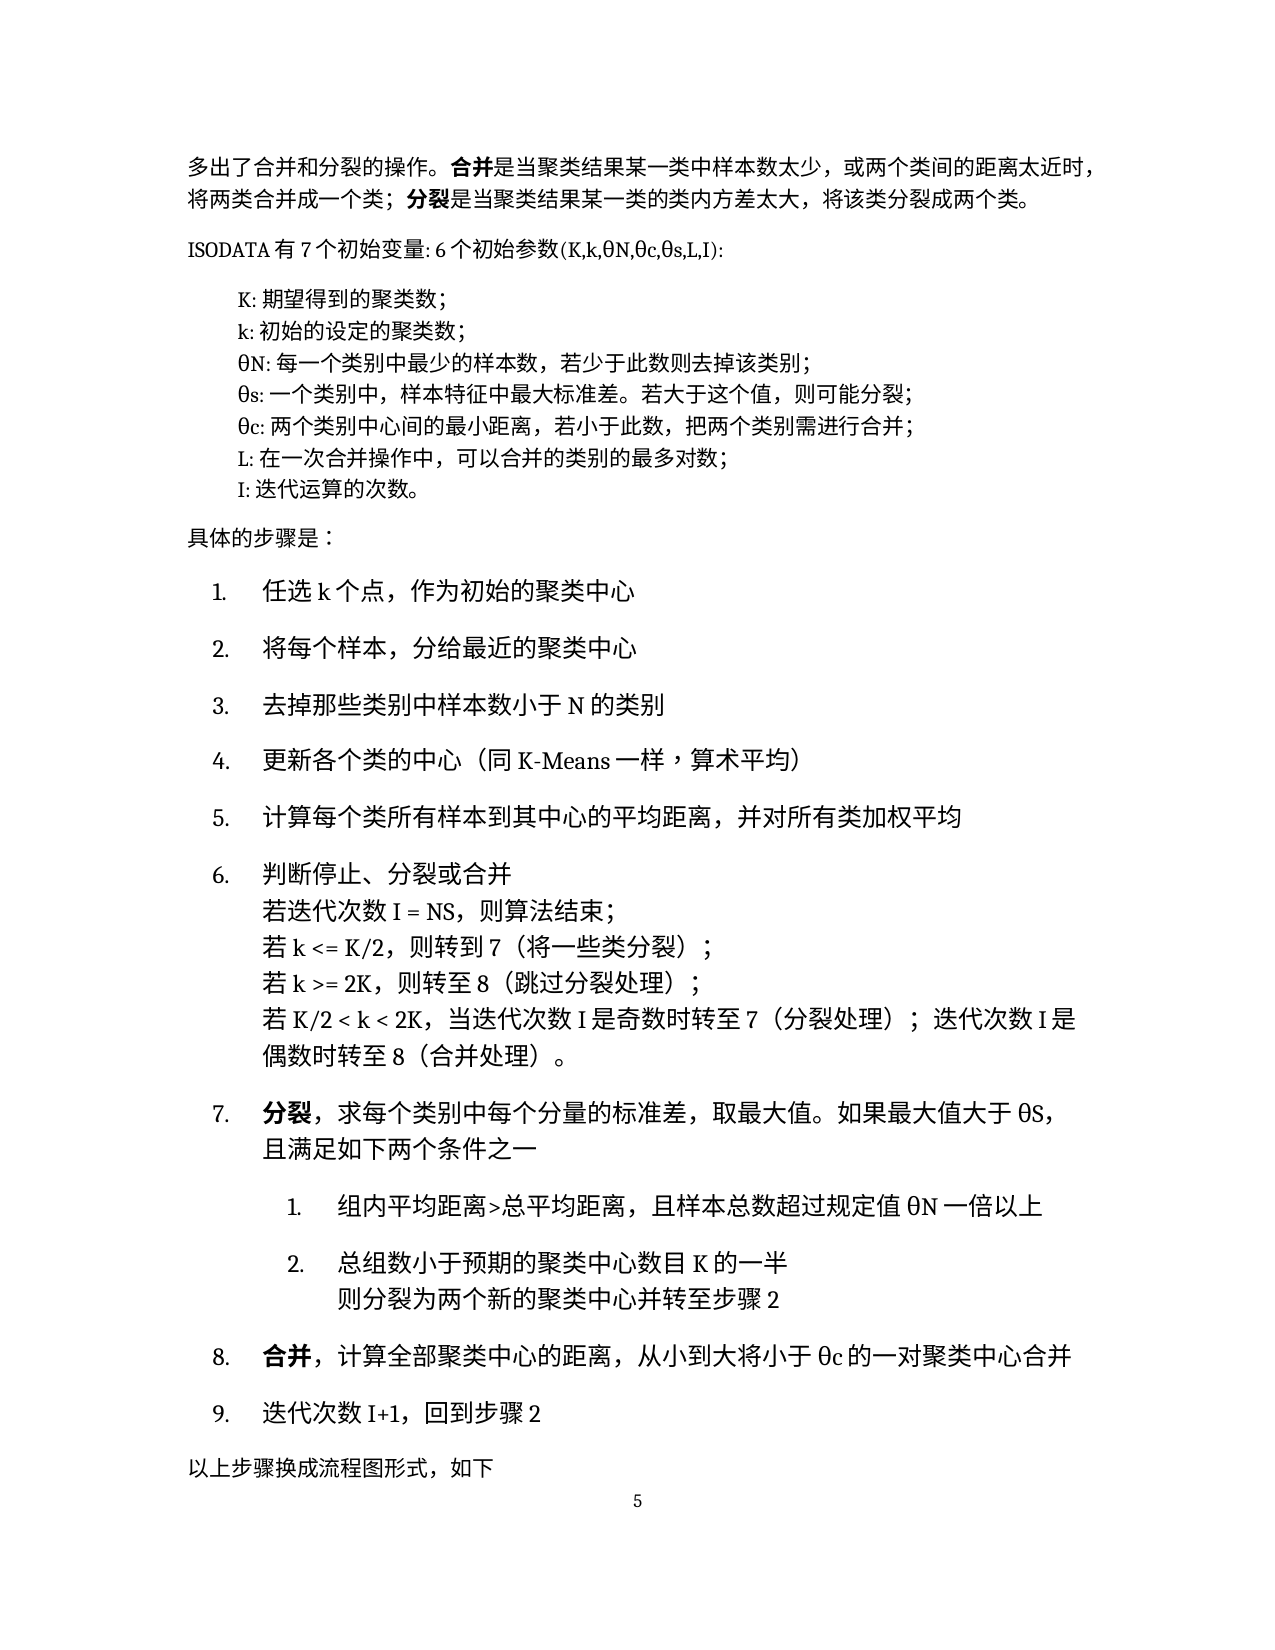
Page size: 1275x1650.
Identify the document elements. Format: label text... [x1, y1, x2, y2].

list 合并，计算全部聚类中心的距离，从小到大将小于θc的一对聚类中心合并 [212, 1337, 1087, 1373]
list 分裂，求每个类别中每个分量的标准差，取最大值。如果最大值大于θS，且满足如下两个条件之一 [212, 1093, 1087, 1166]
text K: 期望得到的聚类数； k: 初始的设定的聚类数； θN: 每一个类别中最少的样本数，若少于此数则去掉该类别； θs: 一个类别中，样本特征中最大标准差。若大于这个值，则可能分裂； θc: 两个类别中心间的最小距离，若小于此数，把两个类别需进行合并； L: 在一次合并操作中，可以合并的类别的最多对数； I: 迭代运算的次数。 [237, 282, 1037, 504]
list 迭代次数I+1，回到步骤2 [212, 1394, 1087, 1430]
list 去掉那些类别中样本数小于N的类别 [212, 686, 1087, 722]
list 组内平均距离>总平均距离，且样本总数超过规定值θN一倍以上 [287, 1186, 1087, 1223]
text 具体的步骤是： [187, 523, 1087, 553]
list 判断停止、分裂或合并 若迭代次数I = NS，则算法结束； 若k <= K/2，则转到7（将一些类分裂）； 若k >= 2K，则转至8（跳过分裂处理）； 若K/2 < k < 2K，当迭代次数I是奇数时转至7（分裂处理）；迭代次数I是偶数时转至8（合并处理）。 [212, 855, 1087, 1072]
list 计算每个类所有样本到其中心的平均距离，并对所有类加权平均 [212, 798, 1087, 834]
list 总组数小于预期的聚类中心数目K的一半 则分裂为两个新的聚类中心并转至步骤2 [287, 1243, 1087, 1316]
list 任选k个点，作为初始的聚类中心 [212, 571, 1087, 608]
list 更新各个类的中心（同K-Means一样，算术平均） [212, 743, 1087, 777]
text 以上步骤换成流程图形式，如下 [187, 1451, 1087, 1483]
list 将每个样本，分给最近的聚类中心 [212, 628, 1087, 665]
text ISODATA有7个初始变量: 6个初始参数(K,k,θN,θc,θs,L,I): [187, 232, 1087, 264]
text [187, 150, 1087, 213]
